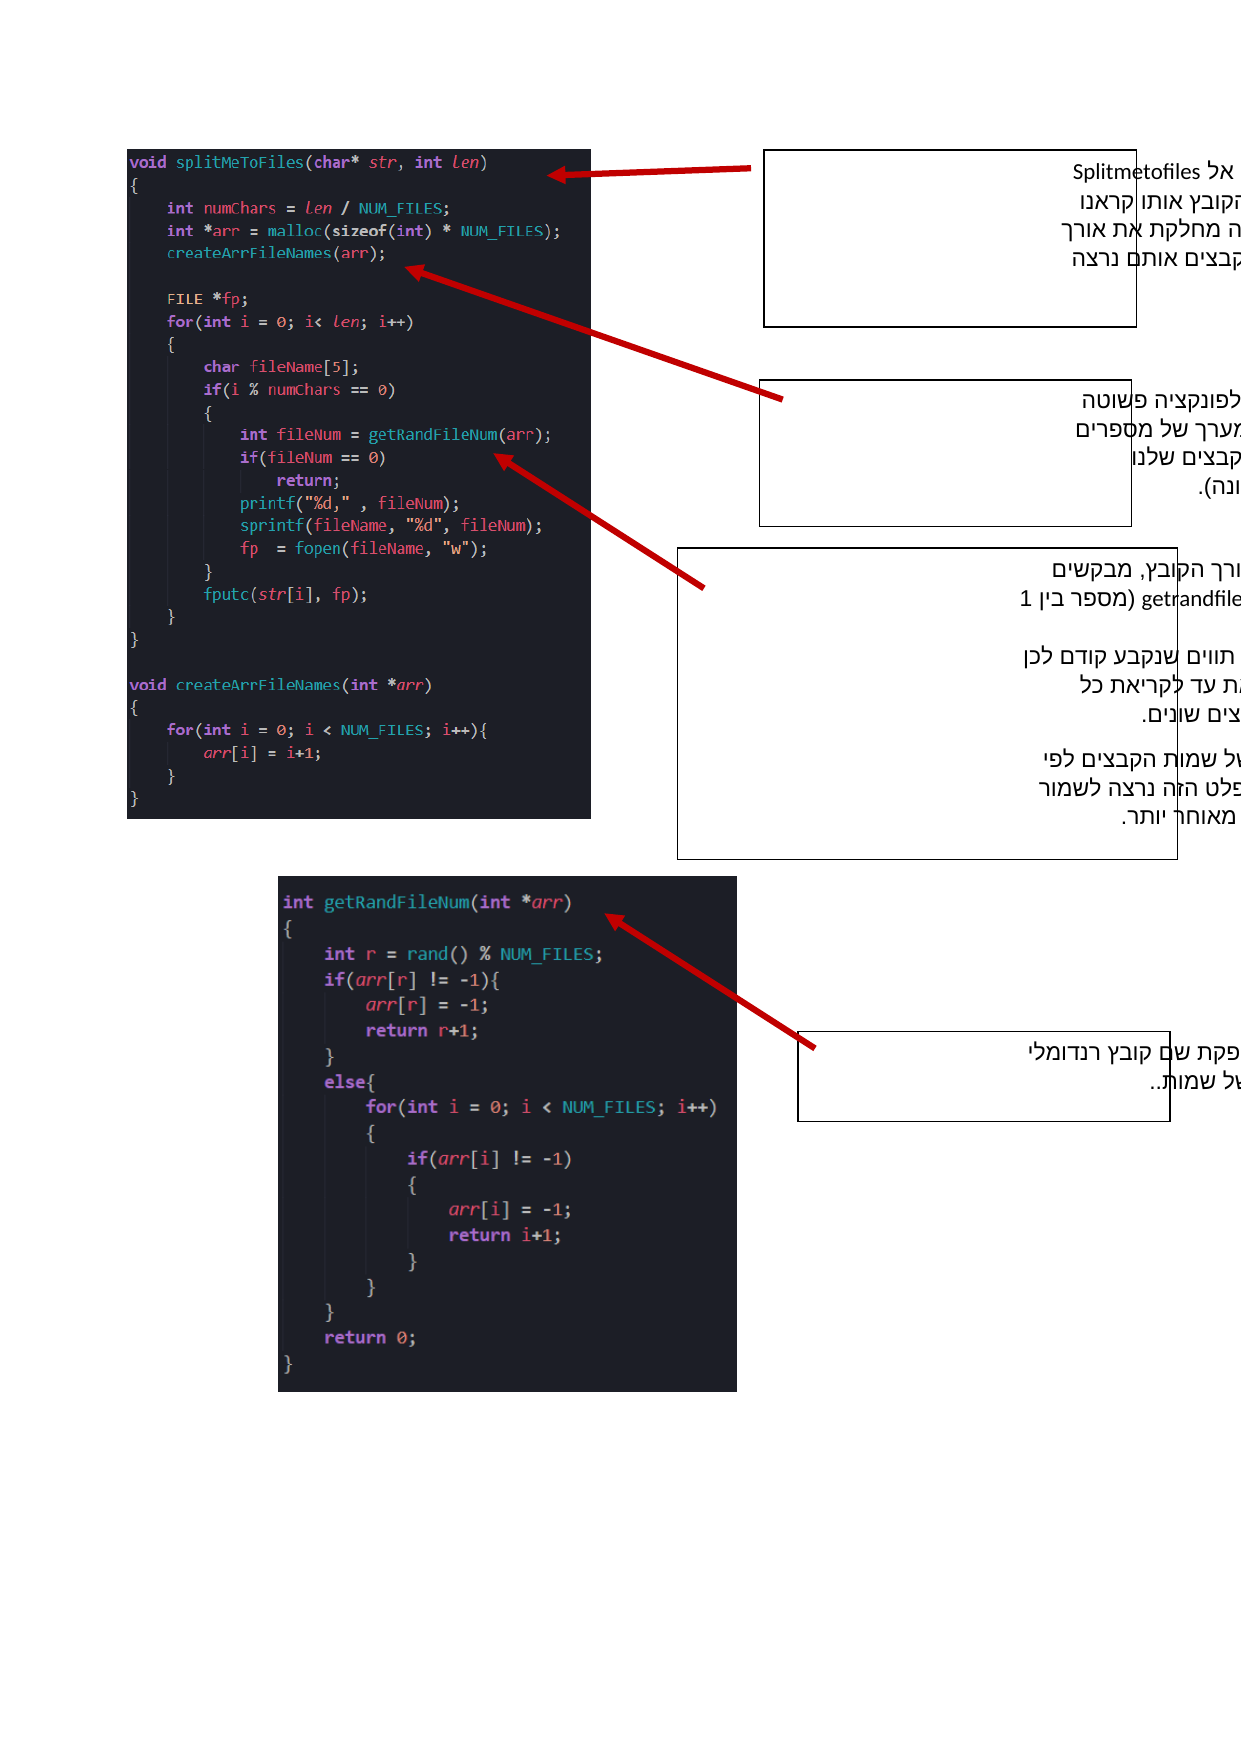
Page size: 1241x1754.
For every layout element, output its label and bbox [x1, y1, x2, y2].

picture [278, 876, 737, 1392]
picture [127, 149, 591, 819]
